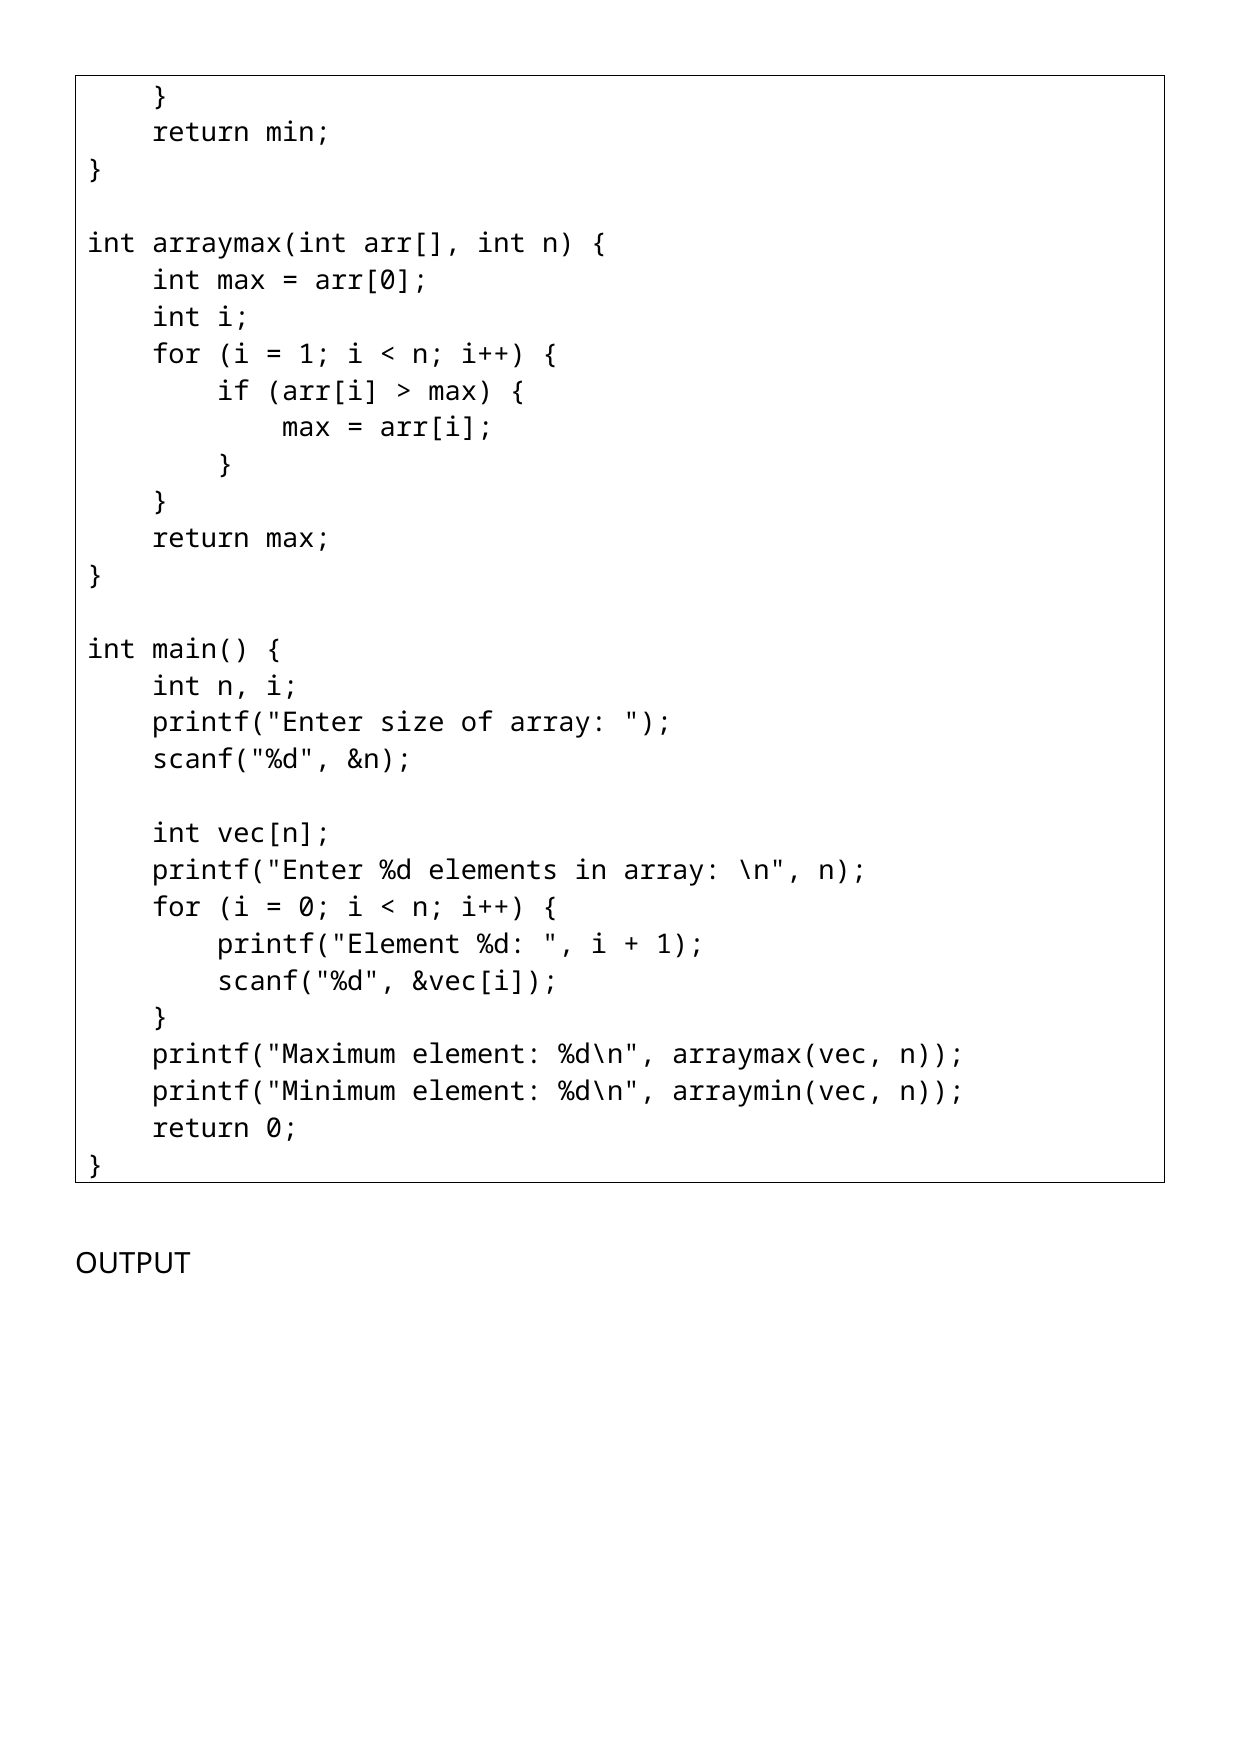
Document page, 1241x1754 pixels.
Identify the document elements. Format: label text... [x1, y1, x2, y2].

text OUTPUT [75, 1243, 1165, 1282]
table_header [76, 76, 1164, 1182]
